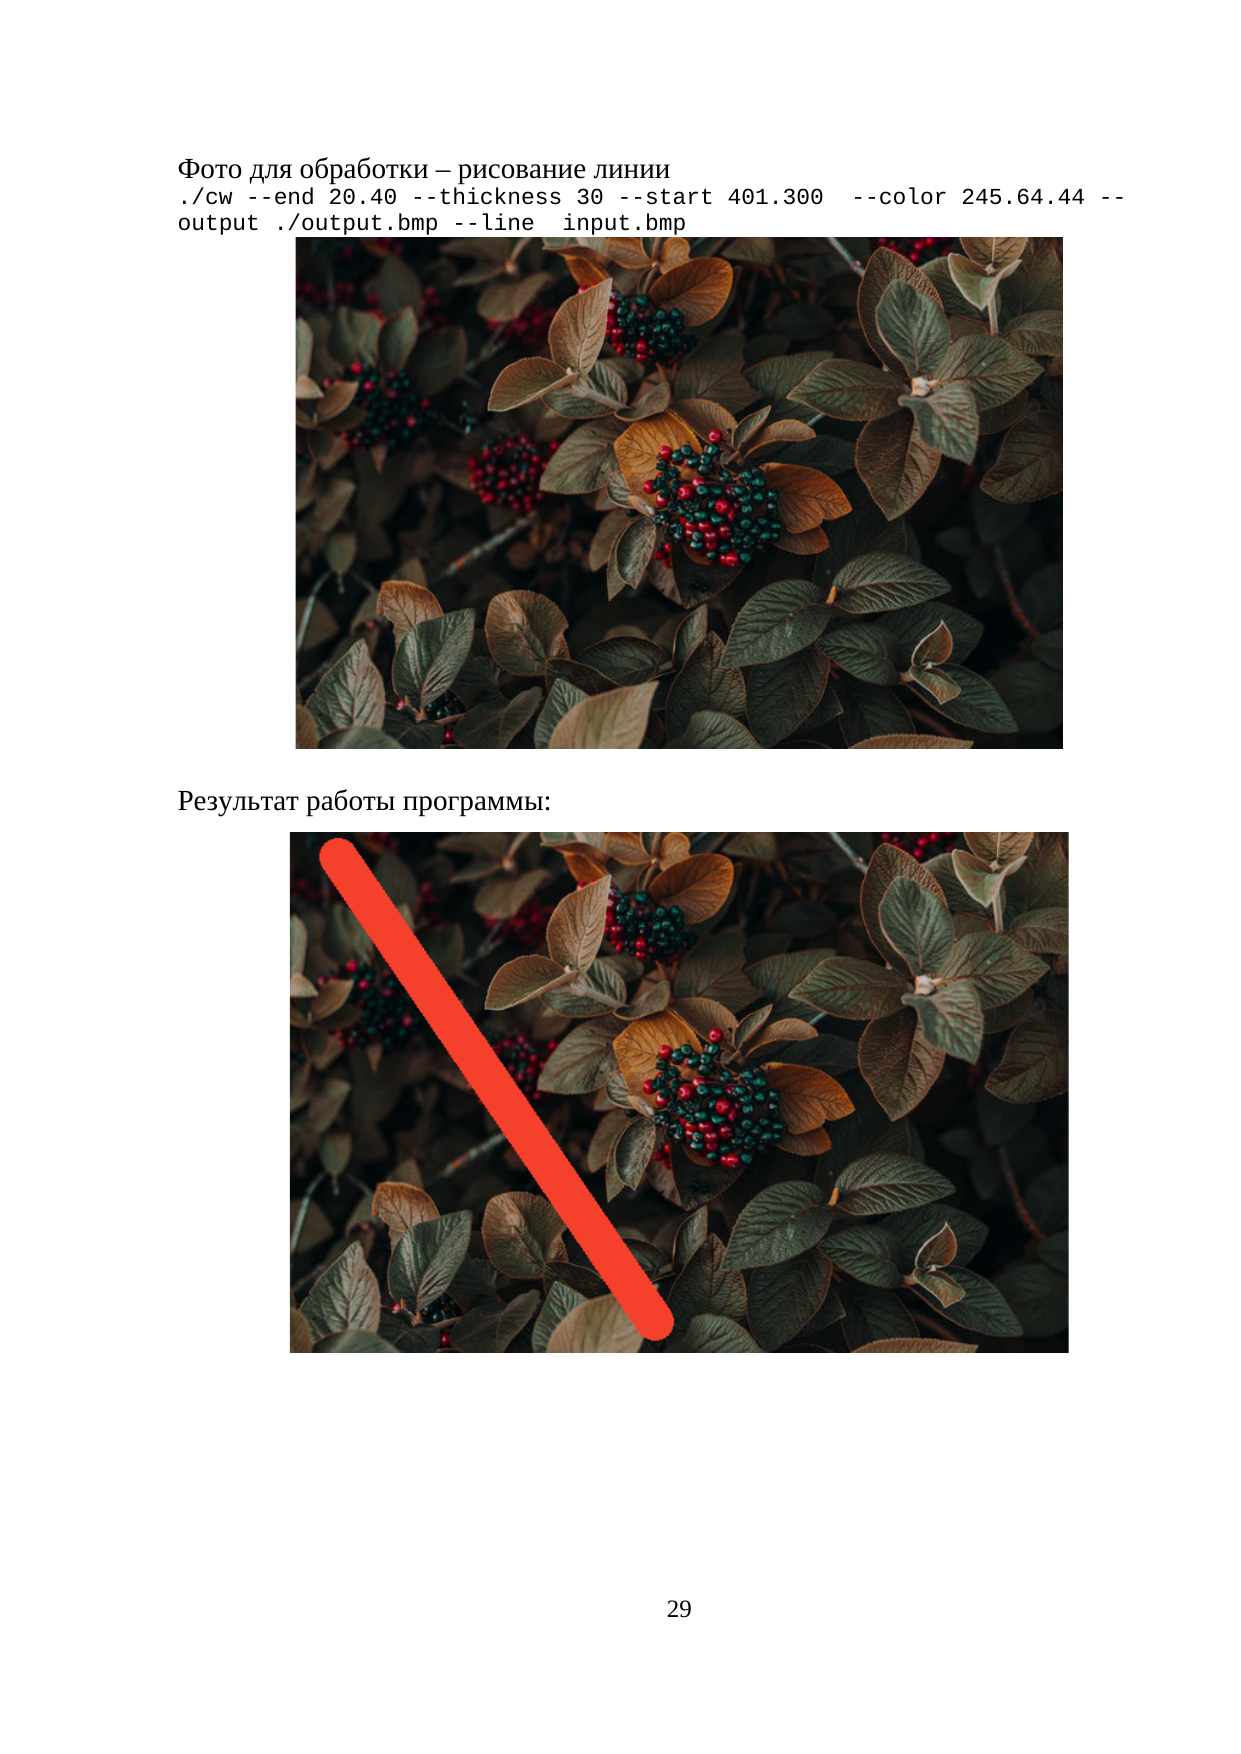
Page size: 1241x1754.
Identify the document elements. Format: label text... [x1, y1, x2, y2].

text Результат работы программы: [177, 783, 1181, 816]
picture [289, 832, 1069, 1353]
text ./cw --end 20.40 --thickness 30 --start 401.300 --color 245.64.44 --output ./output.bmp --line input.bmp [177, 185, 1181, 237]
picture [295, 237, 1063, 749]
text Фото для обработки – рисование линии [177, 152, 1181, 185]
